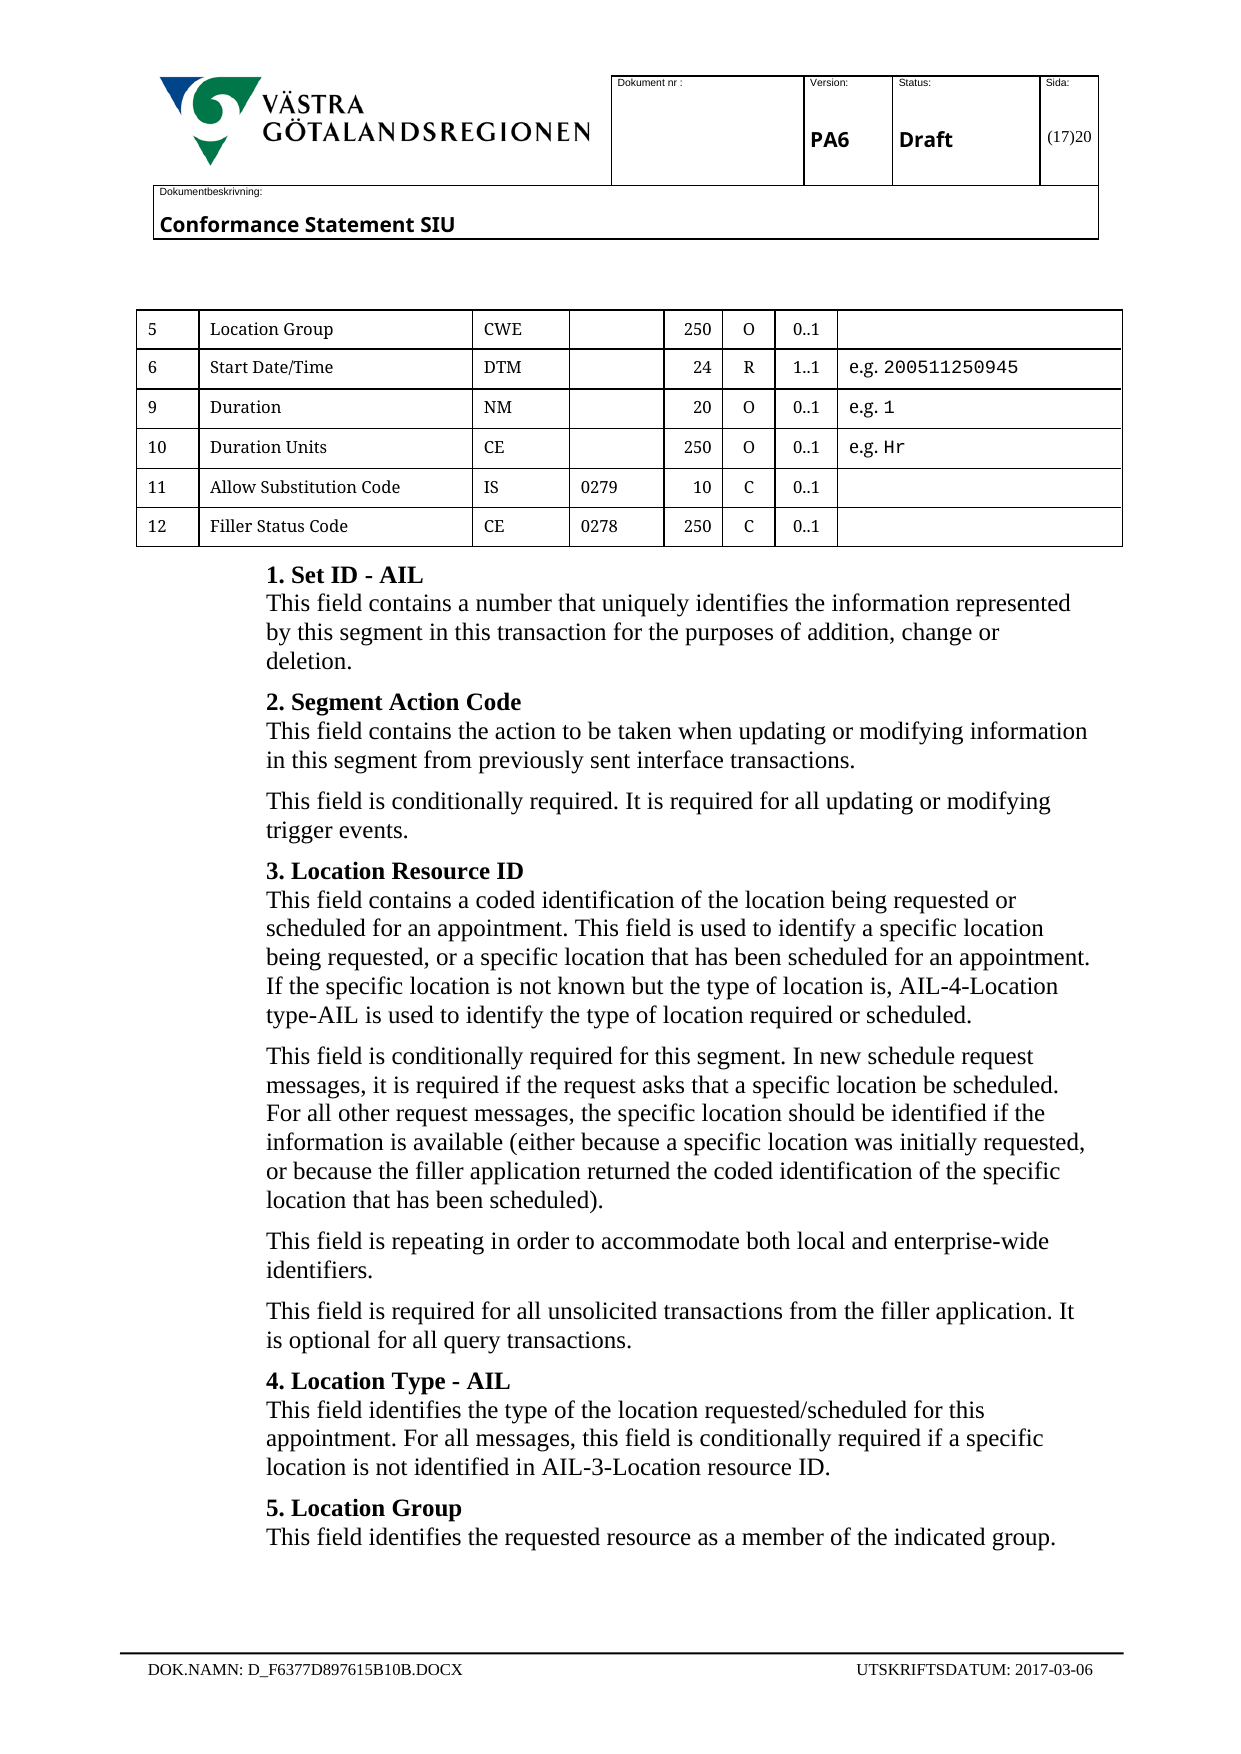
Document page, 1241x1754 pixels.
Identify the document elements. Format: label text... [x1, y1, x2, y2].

table_cell 0..1 [776, 508, 837, 546]
text 2. Segment Action Code This field contains the action to be taken when updating or modifying information in this segment from previously sent interface transactions. [266, 687, 1092, 773]
table_cell 6 [137, 350, 198, 388]
text 1. Set ID - AIL This field contains a number that uniquely identifies the information represented by this segment in this transaction for the purposes of addition, change or deletion. [266, 560, 1092, 675]
table_cell [838, 468, 1122, 507]
table_cell 250 [665, 429, 722, 467]
table_cell 250 [665, 508, 722, 546]
text 4. Location Type - AIL This field identifies the type of the location requested/scheduled for this appointment. For all messages, this field is conditionally required if a specific location is not identified in AIL-3-Location resource ID. [266, 1366, 1092, 1481]
text This field is required for all unsolicited transactions from the filler application. It is optional for all query transactions. [266, 1296, 1092, 1353]
table_cell C [723, 469, 774, 507]
text This field is repeating in order to accommodate both local and enterprise-wide identifiers. [266, 1226, 1092, 1283]
table_cell 24 [665, 350, 722, 388]
table_cell e.g. Hr [838, 428, 1122, 467]
table_cell [570, 390, 663, 428]
table_cell 0..1 [776, 429, 837, 467]
table_cell e.g. 200511250945 [838, 348, 1122, 388]
table_cell Filler Status Code [200, 508, 472, 546]
table_cell 0..1 [776, 390, 837, 428]
table_cell [570, 429, 663, 467]
table_cell 9 [137, 390, 198, 428]
table_cell CE [473, 429, 569, 467]
table_cell CWE [473, 311, 569, 348]
table_cell 10 [137, 429, 198, 467]
text 5. Location Group This field identifies the requested resource as a member of the indicated group. [266, 1493, 1092, 1551]
table_cell NM [473, 390, 569, 428]
table_cell CE [473, 508, 569, 546]
table_cell DTM [473, 350, 569, 388]
text This field is conditionally required. It is required for all updating or modifying trigger events. [266, 786, 1092, 843]
table_cell Location Group [200, 311, 472, 348]
table_cell Duration Units [200, 429, 472, 467]
table_cell 0..1 [776, 469, 837, 507]
table_cell Start Date/Time [200, 350, 472, 388]
table_cell [838, 507, 1122, 546]
table_cell [570, 311, 663, 348]
table_cell 0278 [570, 508, 663, 546]
table_cell 20 [665, 390, 722, 428]
table_cell e.g. 1 [838, 388, 1122, 428]
table_cell 1..1 [776, 350, 837, 388]
table_cell Allow Substitution Code [200, 469, 472, 507]
table_cell 0279 [570, 469, 663, 507]
table_cell O [723, 390, 774, 428]
table_cell [570, 350, 663, 388]
table_cell [838, 311, 1122, 348]
picture [159, 76, 590, 166]
text 3. Location Resource ID This field contains a coded identification of the location being requested or scheduled for an appointment. This field is used to identify a specific location being requested, or a specific location that has been scheduled for an appointment. If the specific location is not known but the type of location is, AIL-4-Location type-AIL is used to identify the type of location required or scheduled. [266, 856, 1092, 1028]
table_cell 5 [137, 311, 198, 348]
table_cell 11 [137, 469, 198, 507]
table_cell IS [473, 469, 569, 507]
table_cell 250 [665, 311, 722, 348]
table_cell 10 [665, 469, 722, 507]
table_cell 0..1 [776, 311, 837, 348]
table_cell 12 [137, 508, 198, 546]
table_cell C [723, 508, 774, 546]
table_cell R [723, 350, 774, 388]
table_cell Duration [200, 390, 472, 428]
table_cell O [723, 429, 774, 467]
text This field is conditionally required for this segment. In new schedule request messages, it is required if the request asks that a specific location be scheduled. For all other request messages, the specific location should be identified if the information is available (either because a specific location was initially requested, or because the filler application returned the coded identification of the specific location that has been scheduled). [266, 1041, 1092, 1213]
table_cell O [723, 311, 774, 348]
